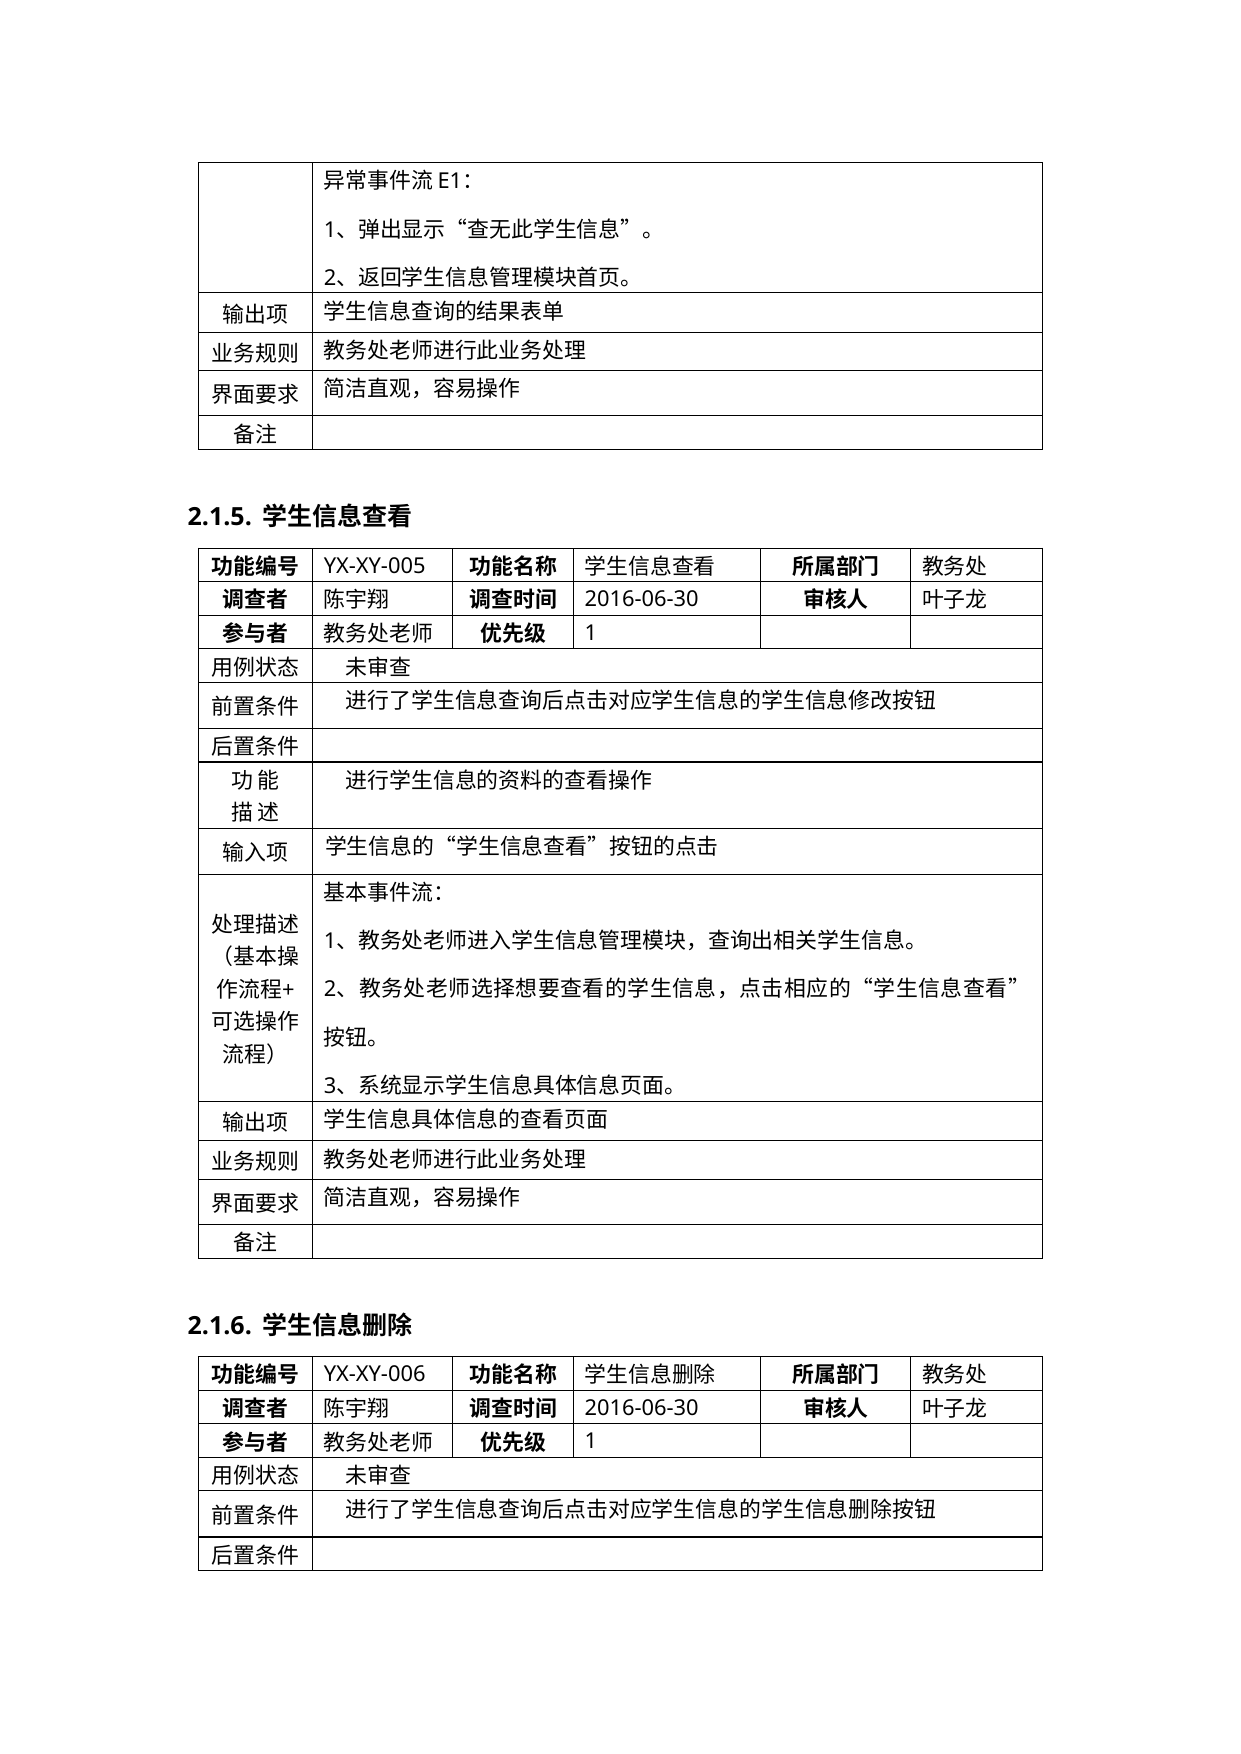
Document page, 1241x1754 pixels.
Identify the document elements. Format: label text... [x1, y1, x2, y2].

table_header 功能名称 [453, 549, 573, 581]
table_cell [911, 1424, 1042, 1457]
table_cell [313, 1538, 1042, 1570]
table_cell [313, 163, 1042, 292]
table_cell 前置条件 [199, 1491, 312, 1536]
table_header 学生信息删除 [574, 1357, 760, 1389]
table_cell 调查者 [199, 582, 312, 614]
table_cell 输出项 [199, 1102, 312, 1140]
table_cell 叶子龙 [911, 1391, 1042, 1423]
table_cell 优先级 [453, 616, 573, 648]
table_header 功能名称 [453, 1357, 573, 1389]
table_cell 教务处老师 [313, 616, 452, 648]
table_cell 备注 [199, 1225, 312, 1257]
table_header 教务处 [911, 1357, 1042, 1389]
table_cell 未审查 [313, 1458, 1042, 1490]
table_cell 界面要求 [199, 1180, 312, 1224]
table_cell 用例状态 [199, 1458, 312, 1490]
table_cell 未审查 [313, 649, 1042, 682]
table_cell [761, 616, 910, 648]
table_cell [911, 616, 1042, 648]
table_cell [761, 1424, 910, 1457]
table_header 所属部门 [761, 1357, 910, 1389]
table_cell 教务处老师进行此业务处理 [313, 1141, 1042, 1178]
table_cell 学生信息的“学生信息查看”按钮的点击 [313, 829, 1042, 873]
table_header 功能编号 [199, 1357, 312, 1389]
table_cell 叶子龙 [911, 582, 1042, 614]
table_cell 用例状态 [199, 649, 312, 682]
table_cell 简洁直观，容易操作 [313, 371, 1042, 415]
table_header YX-XY-005 [313, 549, 452, 581]
table_header YX-XY-006 [313, 1357, 452, 1389]
table_cell 教务处老师 [313, 1424, 452, 1457]
table_cell 审核人 [761, 582, 910, 614]
table_cell 调查者 [199, 1391, 312, 1423]
table_cell 优先级 [453, 1424, 573, 1457]
table_cell 陈宇翔 [313, 582, 452, 614]
table_cell 后置条件 [199, 1538, 312, 1570]
table_cell 学生信息查询的结果表单 [313, 293, 1042, 332]
table_header 教务处 [911, 549, 1042, 581]
table_cell 进行了学生信息查询后点击对应学生信息的学生信息修改按钮 [313, 683, 1042, 728]
table_cell 调查时间 [453, 582, 573, 614]
table_cell 1 [574, 1424, 760, 1457]
table_cell 输入项 [199, 829, 312, 873]
table_cell 学生信息具体信息的查看页面 [313, 1102, 1042, 1140]
subtitle 学生信息查看 [187, 482, 1053, 547]
table_cell 业务规则 [199, 1141, 312, 1178]
table_cell 陈宇翔 [313, 1391, 452, 1423]
table_cell 后置条件 [199, 729, 312, 761]
table_cell 功 能 描 述 [199, 763, 312, 827]
table_header 所属部门 [761, 549, 910, 581]
table_cell [313, 416, 1042, 449]
table_cell [313, 729, 1042, 761]
table_cell 审核人 [761, 1391, 910, 1423]
table_cell 2016-06-30 [574, 582, 760, 614]
table_cell 备注 [199, 416, 312, 449]
table_cell 处理描述 （基本操作流程+可选操作流程） [199, 875, 312, 1101]
table_cell 前置条件 [199, 683, 312, 728]
table_cell 界面要求 [199, 371, 312, 415]
table_cell 2016-06-30 [574, 1391, 760, 1423]
table_cell 1 [574, 616, 760, 648]
table_cell 基本事件流： 1、教务处老师进入学生信息管理模块，查询出相关学生信息。 2、教务处老师选择想要查看的学生信息，点击相应的“学生信息查看”按钮。 3、系统显示学生信息具体信息页面。 [313, 875, 1042, 1101]
table_cell 参与者 [199, 616, 312, 648]
table_cell 参与者 [199, 1424, 312, 1457]
table_cell 进行学生信息的资料的查看操作 [313, 763, 1042, 827]
table_header 功能编号 [199, 549, 312, 581]
table_cell 业务规则 [199, 333, 312, 370]
table_cell 调查时间 [453, 1391, 573, 1423]
table_cell 输出项 [199, 293, 312, 332]
table_cell 进行了学生信息查询后点击对应学生信息的学生信息删除按钮 [313, 1491, 1042, 1536]
table_cell [313, 1225, 1042, 1257]
table_header 学生信息查看 [574, 549, 760, 581]
table_cell 教务处老师进行此业务处理 [313, 333, 1042, 370]
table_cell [199, 163, 312, 292]
table_cell 简洁直观，容易操作 [313, 1180, 1042, 1224]
subtitle 学生信息删除 [187, 1291, 1053, 1356]
